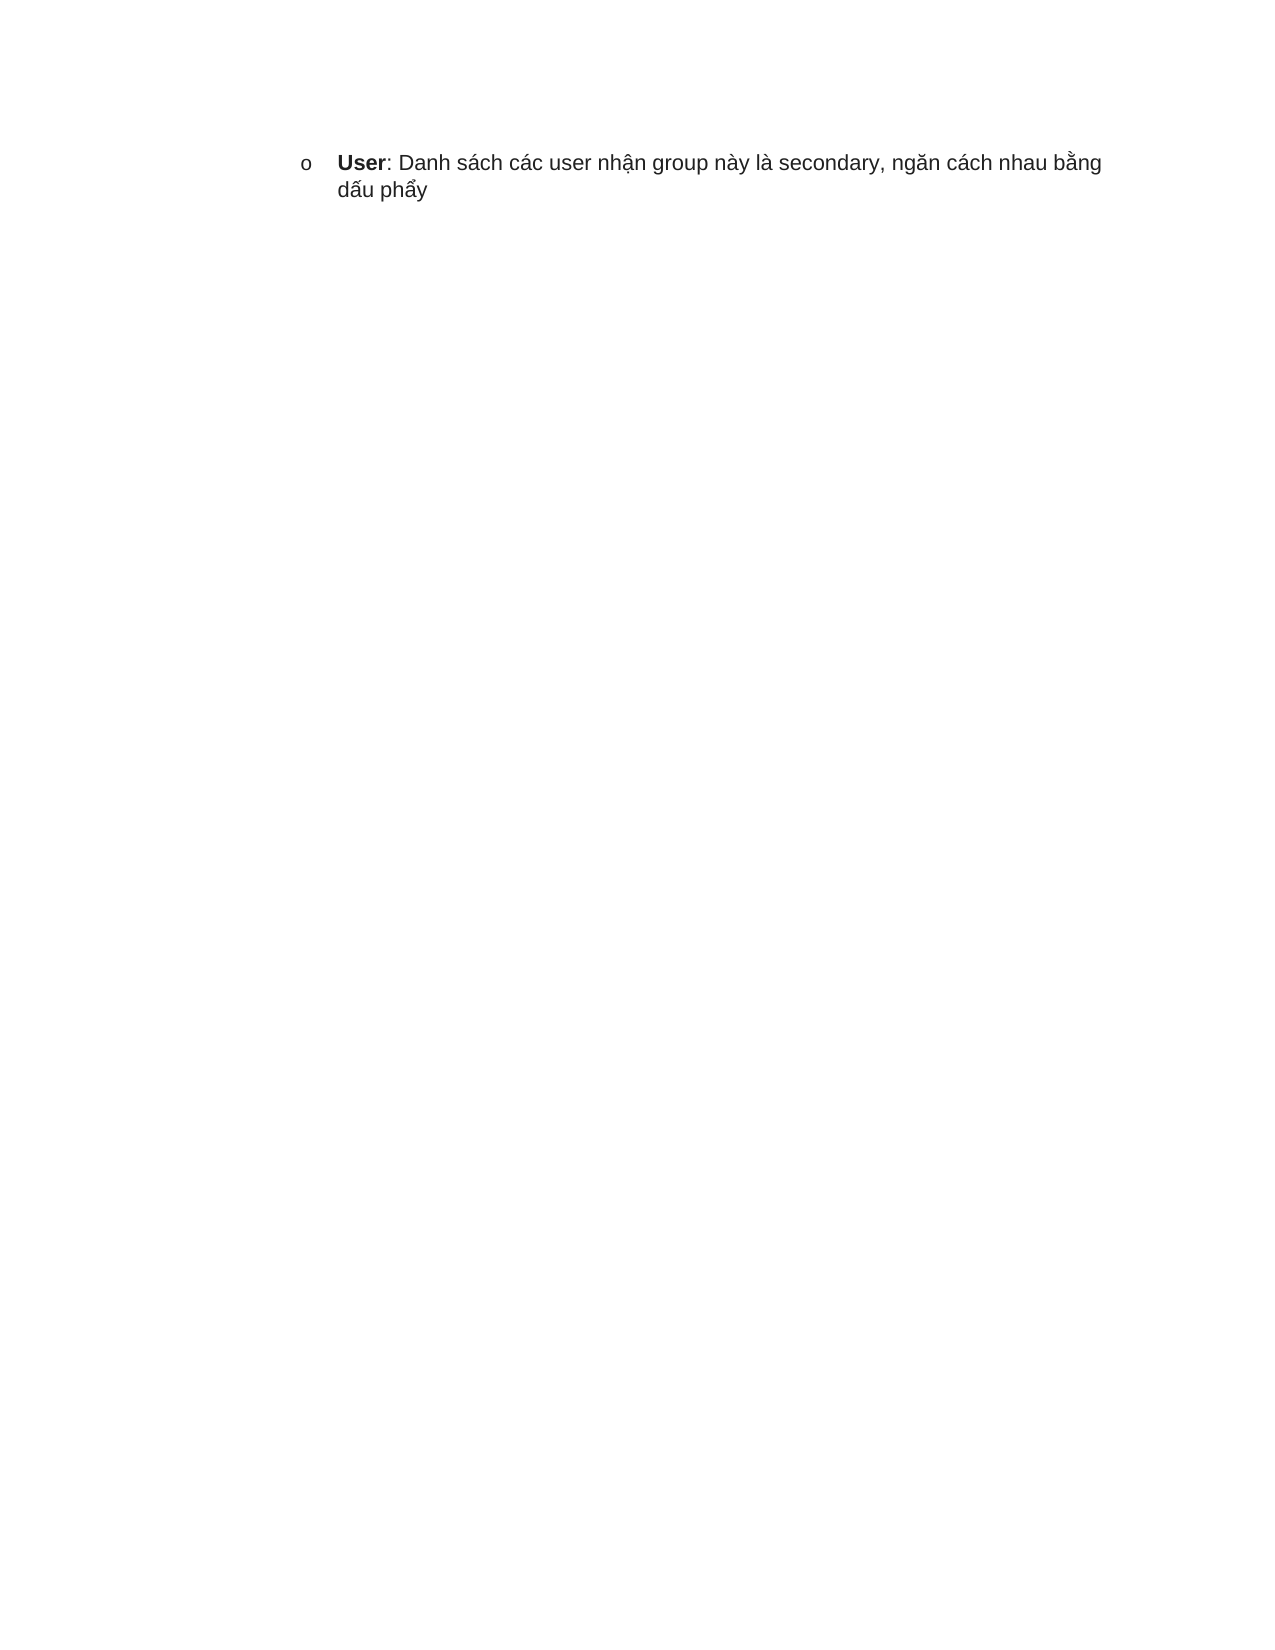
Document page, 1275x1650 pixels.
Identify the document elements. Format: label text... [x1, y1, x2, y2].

list User: Danh sách các user nhận group này là secondary, ngăn cách nhau bằng dấu phẩy [300, 150, 1125, 202]
